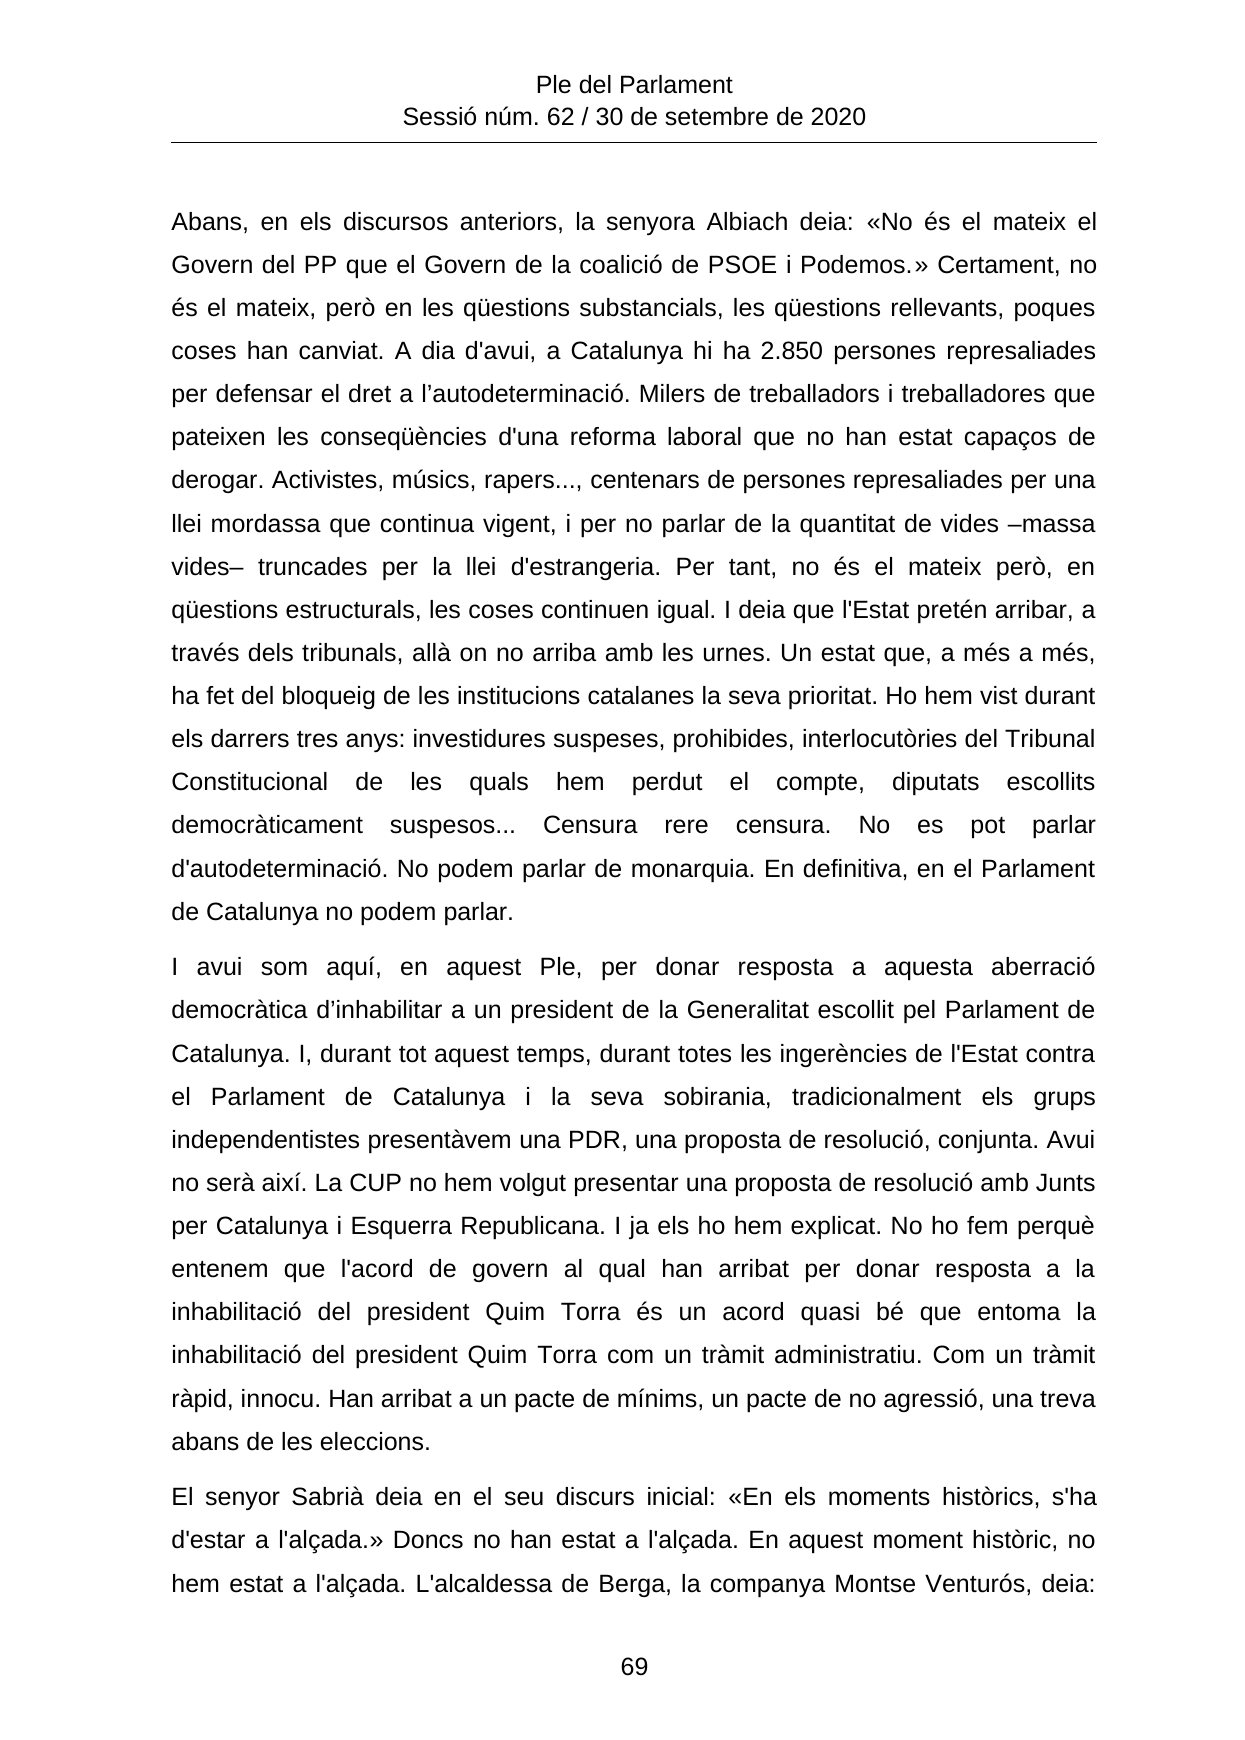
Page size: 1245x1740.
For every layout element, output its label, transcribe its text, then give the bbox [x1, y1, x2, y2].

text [171, 1482, 1097, 1597]
text I avui som aquí, en aquest Ple, per donar resposta a aquesta aberració democràtica d’inhabilitar a un president de la Generalitat escollit pel Parlament de Catalunya. I, durant tot aquest temps, durant totes les ingerències de l'Estat contra el Parlament de Catalunya i la seva sobirania, tradicionalment els grups independentistes presentàvem una PDR, una proposta de resolució, conjunta. Avui no serà així. La CUP no hem volgut presentar una proposta de resolució amb Junts per Catalunya i Esquerra Republicana. I ja els ho hem explicat. No ho fem perquè entenem que l'acord de govern al qual han arribat per donar resposta a la inhabilitació del president Quim Torra és un acord quasi bé que entoma la inhabilitació del president Quim Torra com un tràmit administratiu. Com un tràmit ràpid, innocu. Han arribat a un pacte de mínims, un pacte de no agressió, una treva abans de les eleccions. [171, 952, 1097, 1456]
text Abans, en els discursos anteriors, la senyora Albiach deia: «No és el mateix el Govern del PP que el Govern de la coalició de PSOE i Podemos.» Certament, no és el mateix, però en les qüestions substancials, les qüestions rellevants, poques coses han canviat. A dia d'avui, a Catalunya hi ha 2.850 persones represaliades per defensar el dret a l’autodeterminació. Milers de treballadors i treballadores que pateixen les conseqüències d'una reforma laboral que no han estat capaços de derogar. Activistes, músics, rapers..., centenars de persones represaliades per una llei mordassa que continua vigent, i per no parlar de la quantitat de vides –massa vides– truncades per la llei d'estrangeria. Per tant, no és el mateix però, en qüestions estructurals, les coses continuen igual. I deia que l'Estat pretén arribar, a través dels tribunals, allà on no arriba amb les urnes. Un estat que, a més a més, ha fet del bloqueig de les institucions catalanes la seva prioritat. Ho hem vist durant els darrers tres anys: investidures suspeses, prohibides, interlocutòries del Tribunal Constitucional de les quals hem perdut el compte, diputats escollits democràticament suspesos... Censura rere censura. No es pot parlar d'autodeterminació. No podem parlar de monarquia. En definitiva, en el Parlament de Catalunya no podem parlar. [171, 207, 1097, 926]
